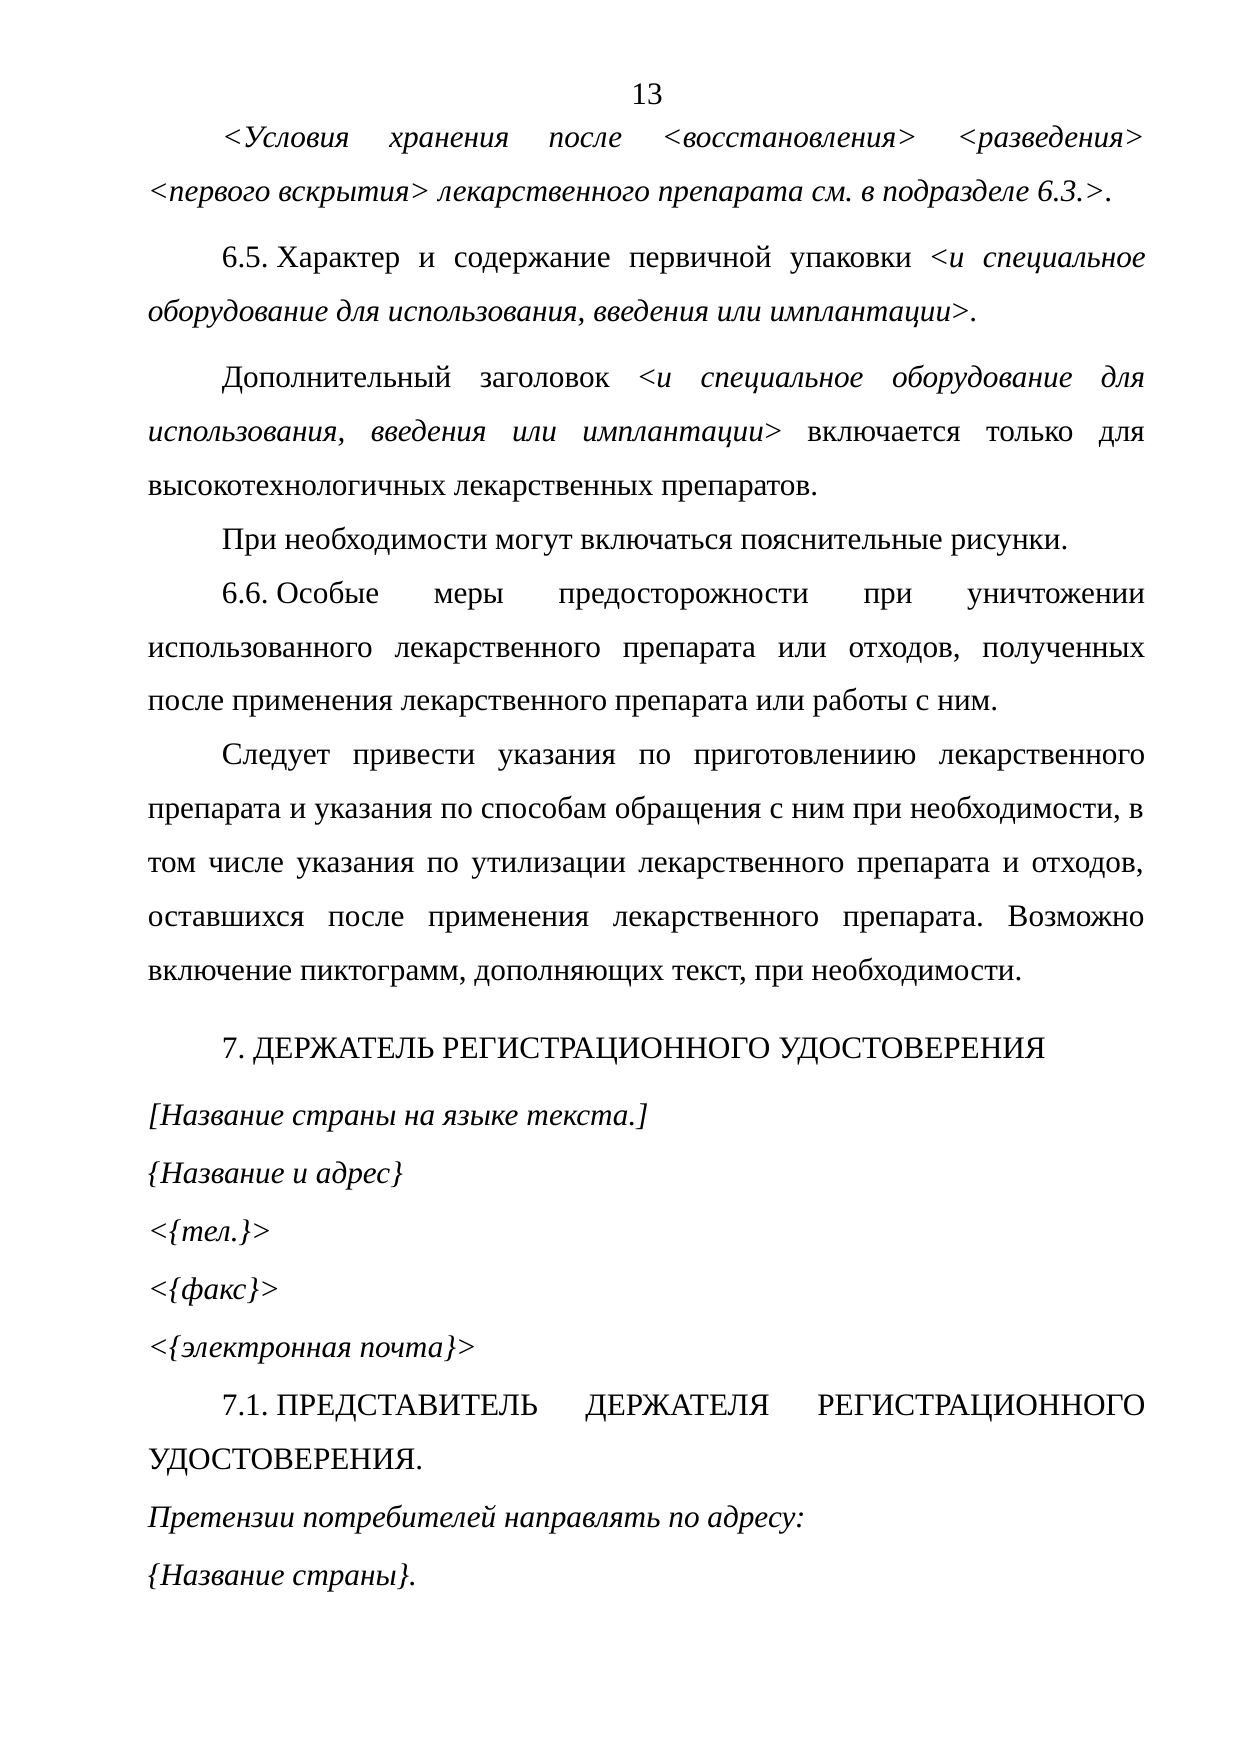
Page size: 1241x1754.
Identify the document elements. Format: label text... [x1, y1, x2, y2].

text Следует привести указания по приготовлениию лекарственного препарата и указания по способам обращения с ним при необходимости, в том числе указания по утилизации лекарственного препарата и отходов, оставшихся после применения лекарственного препарата. Возможно включение пиктограмм, дополняющих текст, при необходимости. [148, 736, 1145, 987]
text <{факс}> [148, 1270, 1146, 1306]
text Претензии потребителей направлять по адресу: [148, 1498, 1146, 1534]
text 7.1. ПРЕДСТАВИТЕЛЬ ДЕРЖАТЕЛЯ РЕГИСТРАЦИОННОГО УДОСТОВЕРЕНИЯ. [148, 1386, 1146, 1476]
text При необходимости могут включаться пояснительные рисунки. [148, 520, 1145, 556]
subtitle 6.5. Характер и содержание первичной упаковки <и специальное оборудование для использования, введения или имплантации>. [148, 238, 1146, 328]
text <{тел.}> [148, 1212, 1146, 1248]
text [Название страны на языке текста.] [148, 1096, 1146, 1132]
subtitle 6.6. Особые меры предосторожности при уничтожении использованного лекарственного препарата или отходов, полученных после применения лекарственного препарата или работы с ним. [148, 574, 1146, 718]
text <{электронная почта}> [148, 1328, 1146, 1364]
text {Название и адрес} [148, 1154, 1146, 1190]
subtitle 7. Держатель регистрационного удостоверения [222, 1030, 1146, 1066]
text {Название страны}. [148, 1556, 1146, 1592]
text Дополнительный заголовок <и специальное оборудование для использования, введения или имплантации> включается только для высокотехнологичных лекарственных препаратов. [148, 358, 1145, 502]
text <Условия хранения после <восстановления> <разведения> <первого вскрытия> лекарственного препарата см. в подразделе 6.3.>. [148, 118, 1145, 208]
